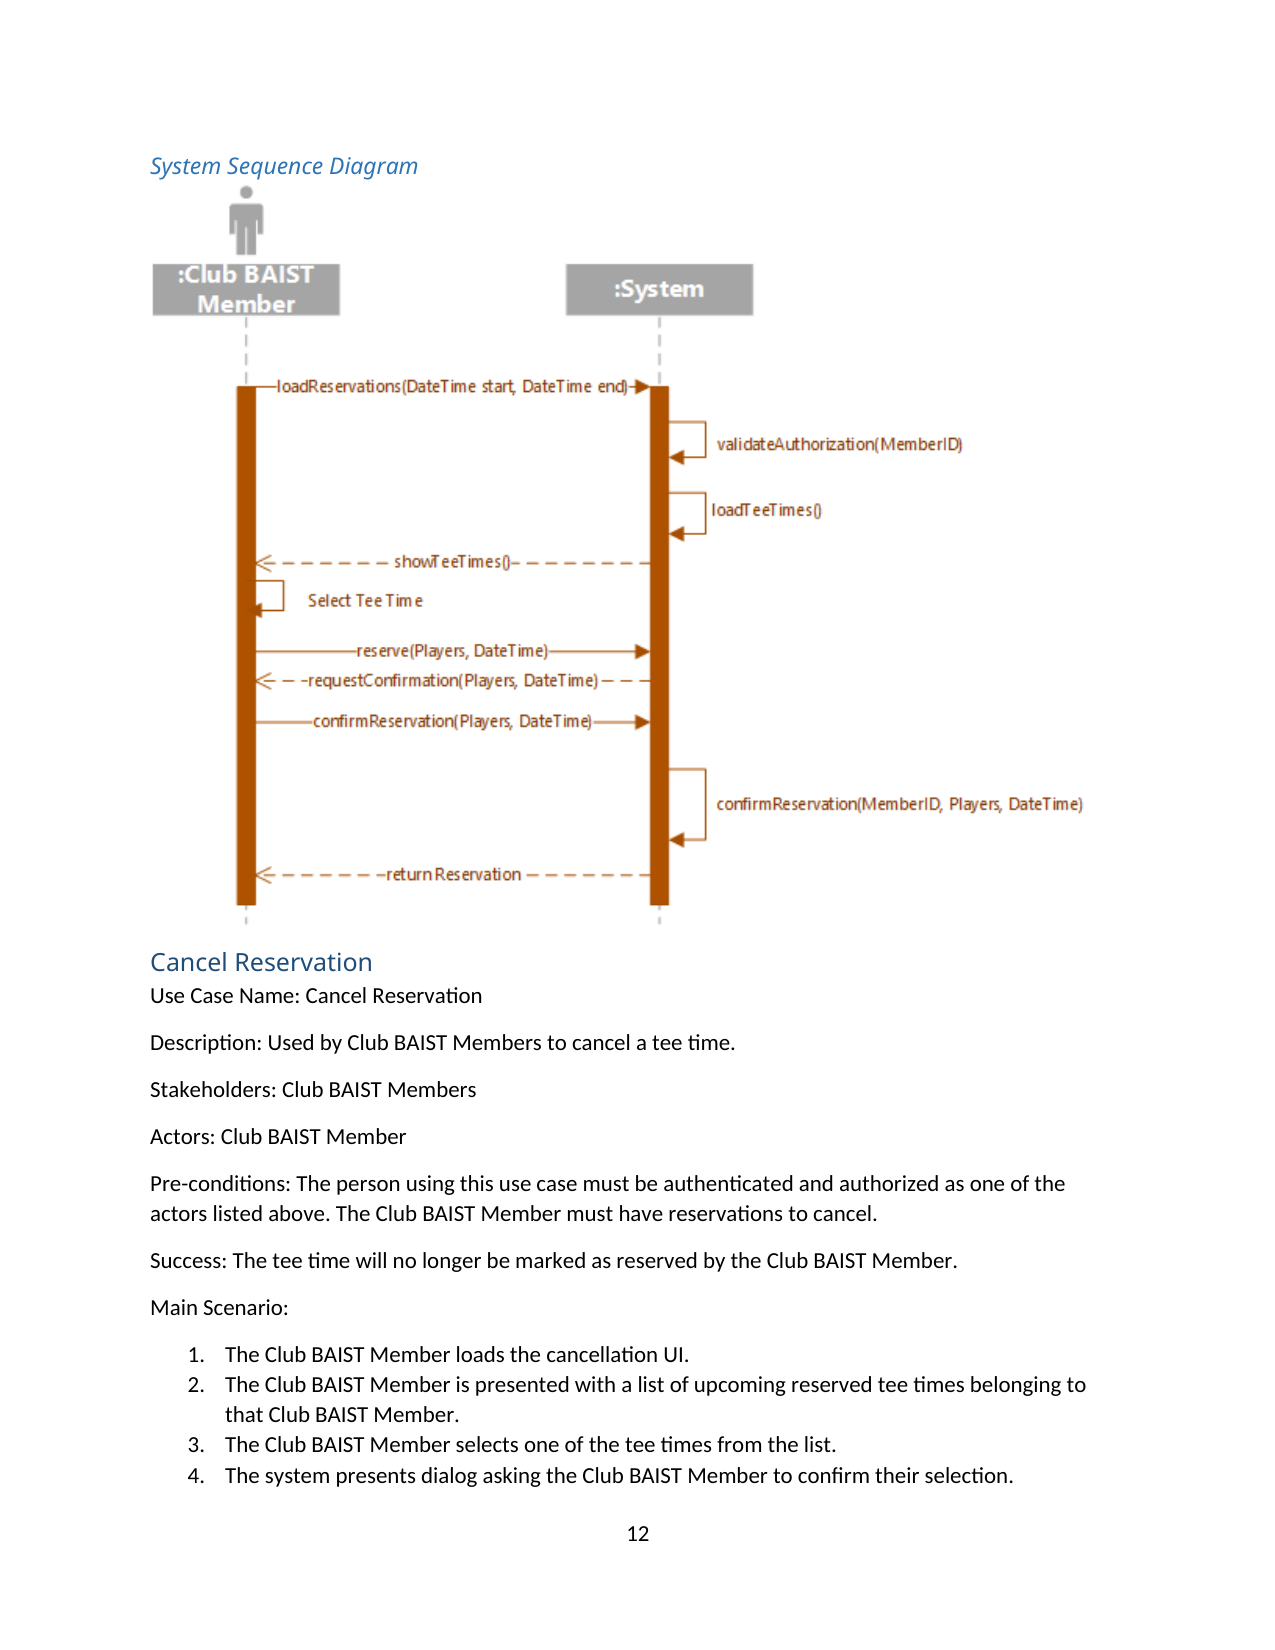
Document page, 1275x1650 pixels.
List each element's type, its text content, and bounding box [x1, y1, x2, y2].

list The Club BAIST Member is presented with a list of upcoming reserved tee times belonging to that Club BAIST Member. [187, 1370, 1125, 1428]
subtitle System Sequence Diagram [150, 150, 1125, 181]
picture [150, 183, 1093, 926]
text Success: The tee time will no longer be marked as reserved by the Club BAIST Member. [150, 1246, 1125, 1274]
text Main Scenario: [150, 1293, 1125, 1321]
text Actors: Club BAIST Member [150, 1122, 1125, 1150]
text Pre-conditions: The person using this use case must be authenticated and authorized as one of the actors listed above. The Club BAIST Member must have reservations to cancel. [150, 1169, 1125, 1227]
list The Club BAIST Member loads the cancellation UI. [187, 1340, 1125, 1368]
subtitle Cancel Reservation [150, 945, 1125, 979]
list The system presents dialog asking the Club BAIST Member to confirm their selection. [187, 1461, 1125, 1489]
text Stakeholders: Club BAIST Members [150, 1075, 1125, 1103]
text Description: Used by Club BAIST Members to cancel a tee time. [150, 1028, 1125, 1056]
text Use Case Name: Cancel Reservation [150, 982, 1125, 1009]
list The Club BAIST Member selects one of the tee times from the list. [187, 1431, 1125, 1458]
